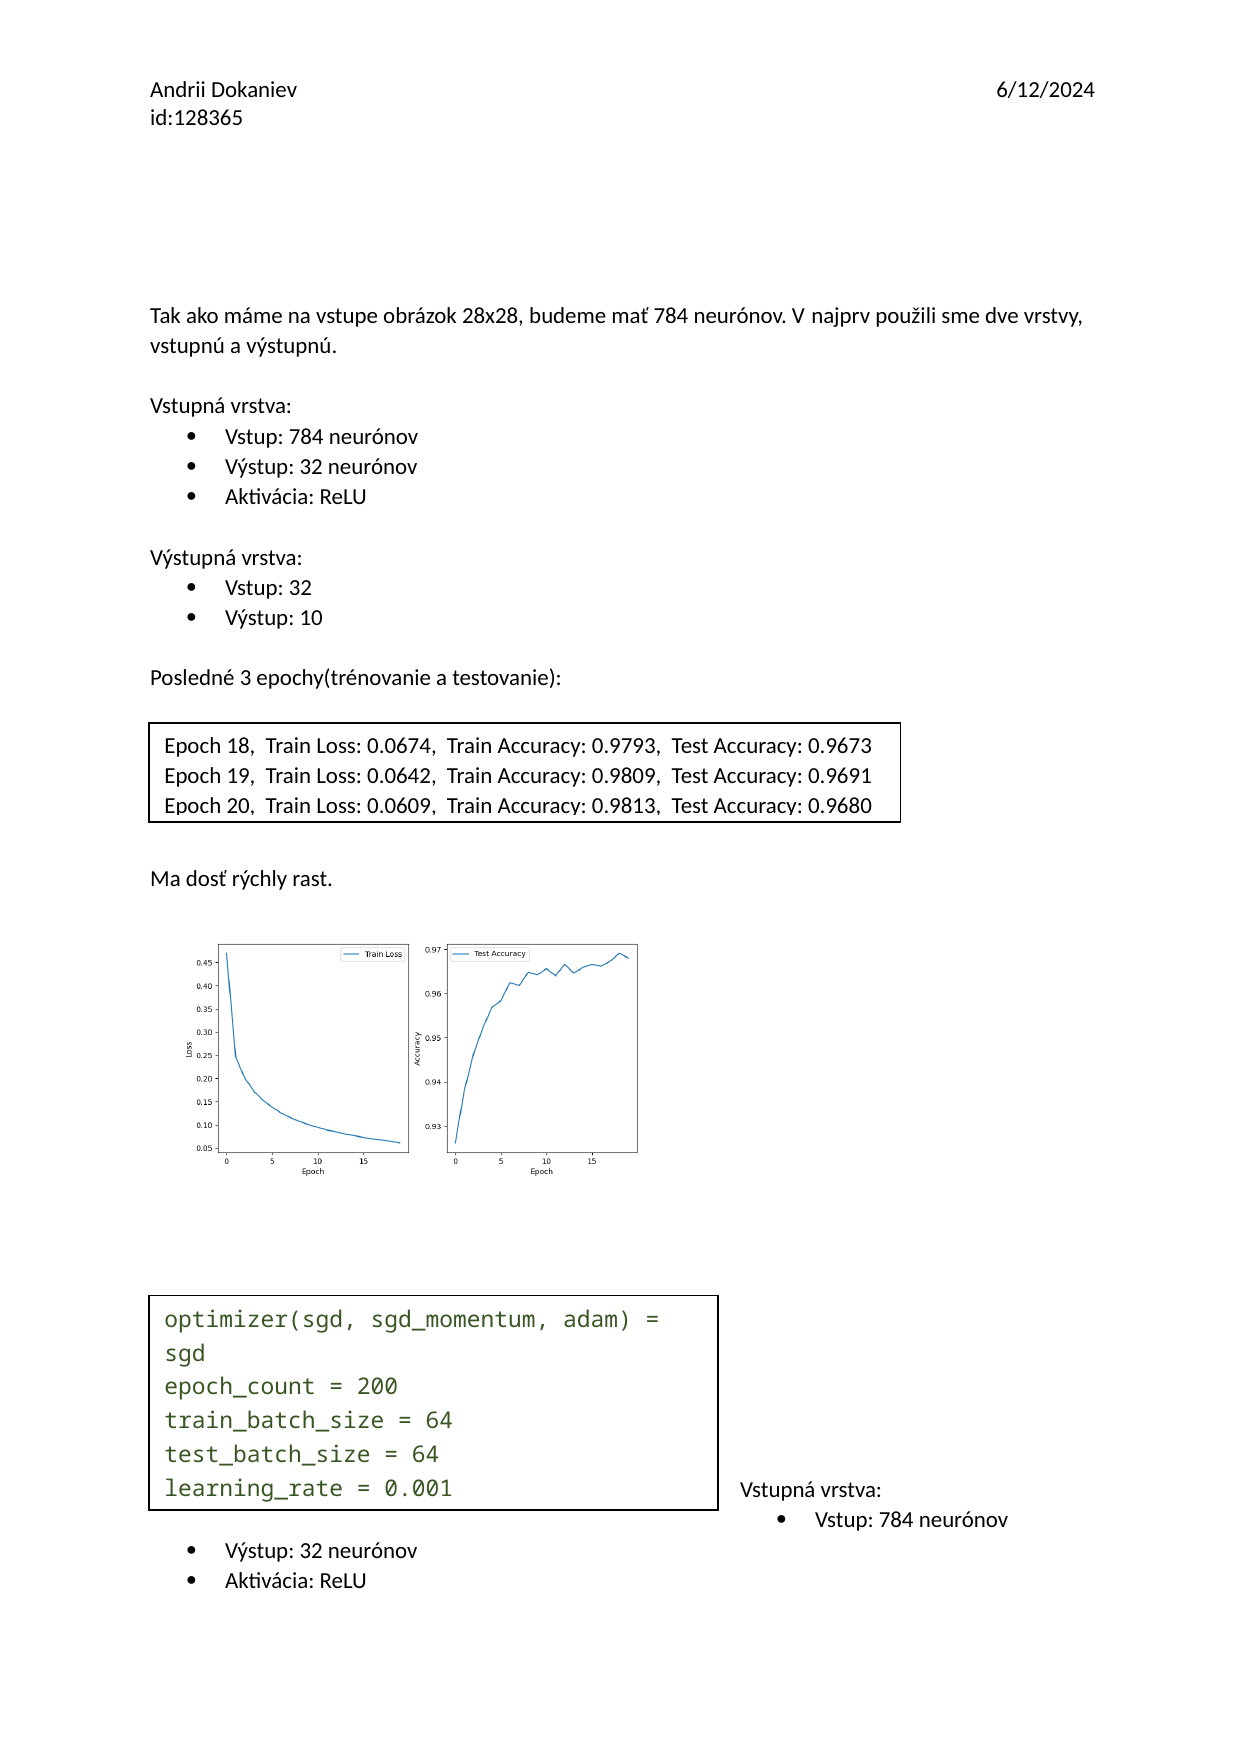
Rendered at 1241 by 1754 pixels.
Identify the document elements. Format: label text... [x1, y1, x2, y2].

list Vstup: 32 [187, 573, 1090, 601]
list Výstup: 10 [187, 603, 1090, 631]
text Výstupná vrstva: [150, 543, 1090, 571]
text Posledné 3 epochy(trénovanie a testovanie): [150, 663, 1090, 692]
text Ma dosť rýchly rast. [150, 864, 1090, 893]
text Vstupná vrstva: [150, 392, 1090, 420]
list Aktivácia: ReLU [187, 482, 1090, 510]
list Výstup: 32 neurónov [187, 452, 1090, 480]
list Vstup: 784 neurónov [187, 422, 1090, 450]
list Výstup: 32 neurónov [187, 1536, 1090, 1564]
text Tak ako máme na vstupe obrázok 28x28, budeme mať 784 neurónov. V najprv použili sme dve vrstvy, vstupnú a výstupnú. [150, 301, 1090, 359]
list Vstup: 784 neurónov [187, 1506, 1090, 1533]
picture [150, 911, 690, 1182]
text Vstupná vrstva: [719, 1475, 1090, 1503]
list Aktivácia: ReLU [187, 1566, 1090, 1594]
